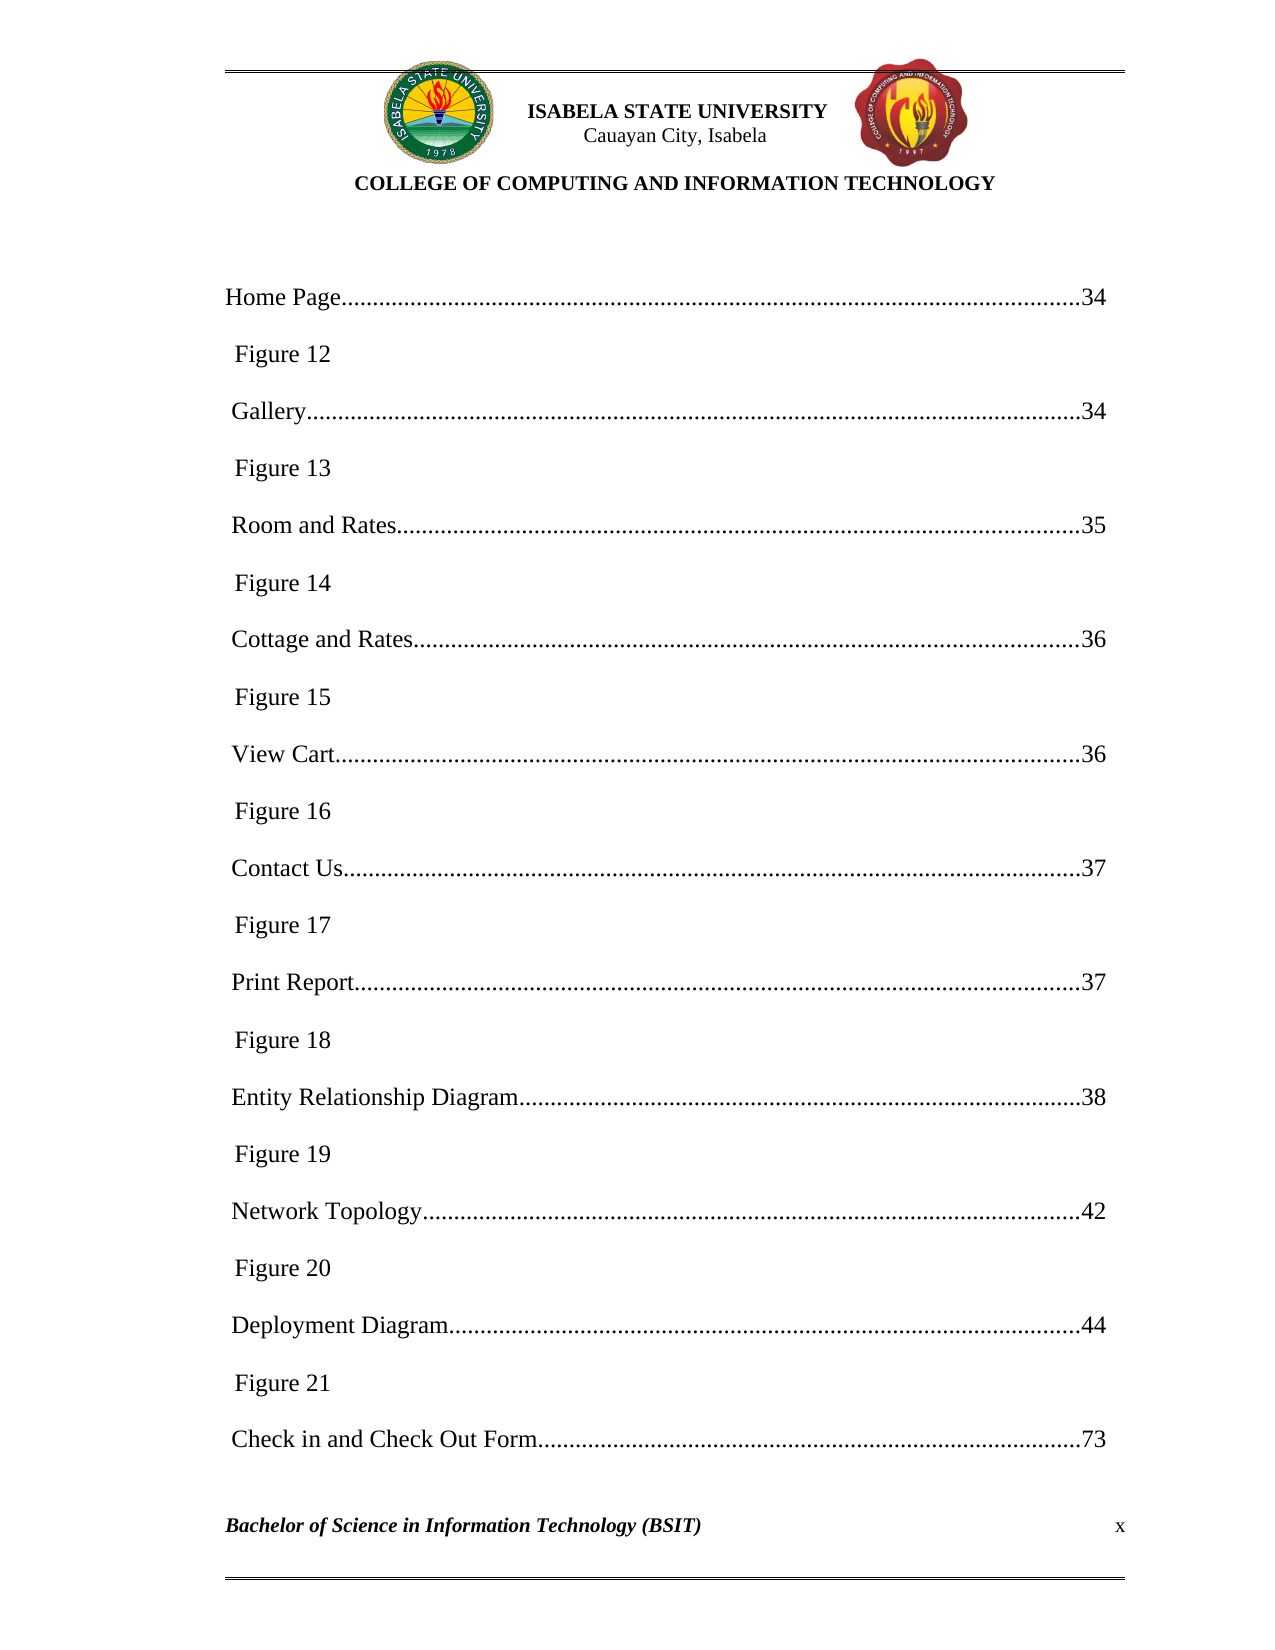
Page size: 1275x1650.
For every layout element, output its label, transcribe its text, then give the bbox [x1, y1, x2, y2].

text Figure 18 [234, 1025, 1125, 1054]
text Room and Rates 35 [225, 510, 1125, 539]
text Network Topology 42 [225, 1196, 1125, 1225]
picture [854, 73, 968, 167]
text Home Page 34 [225, 282, 1125, 311]
picture [854, 58, 968, 70]
text Contact Us 37 [225, 853, 1125, 882]
text Figure 14 [234, 568, 1125, 597]
picture [383, 60, 494, 70]
text Figure 15 [234, 682, 1125, 711]
text Figure 19 [234, 1139, 1125, 1168]
text Gallery 34 [225, 396, 1125, 425]
text Print Report 37 [225, 967, 1125, 996]
text Deployment Diagram 44 [225, 1310, 1125, 1339]
text Entity Relationship Diagram 38 [225, 1082, 1125, 1110]
text Figure 21 [234, 1368, 1125, 1396]
text Figure 13 [234, 453, 1125, 482]
text Figure 20 [234, 1253, 1125, 1282]
text View Cart 36 [225, 739, 1125, 768]
text Figure 12 [234, 339, 1125, 368]
text Figure 16 [234, 796, 1125, 825]
picture [383, 73, 494, 164]
text Cottage and Rates 36 [225, 624, 1125, 653]
text Check in and Check Out Form 73 [225, 1424, 1125, 1453]
text Figure 17 [234, 911, 1125, 939]
